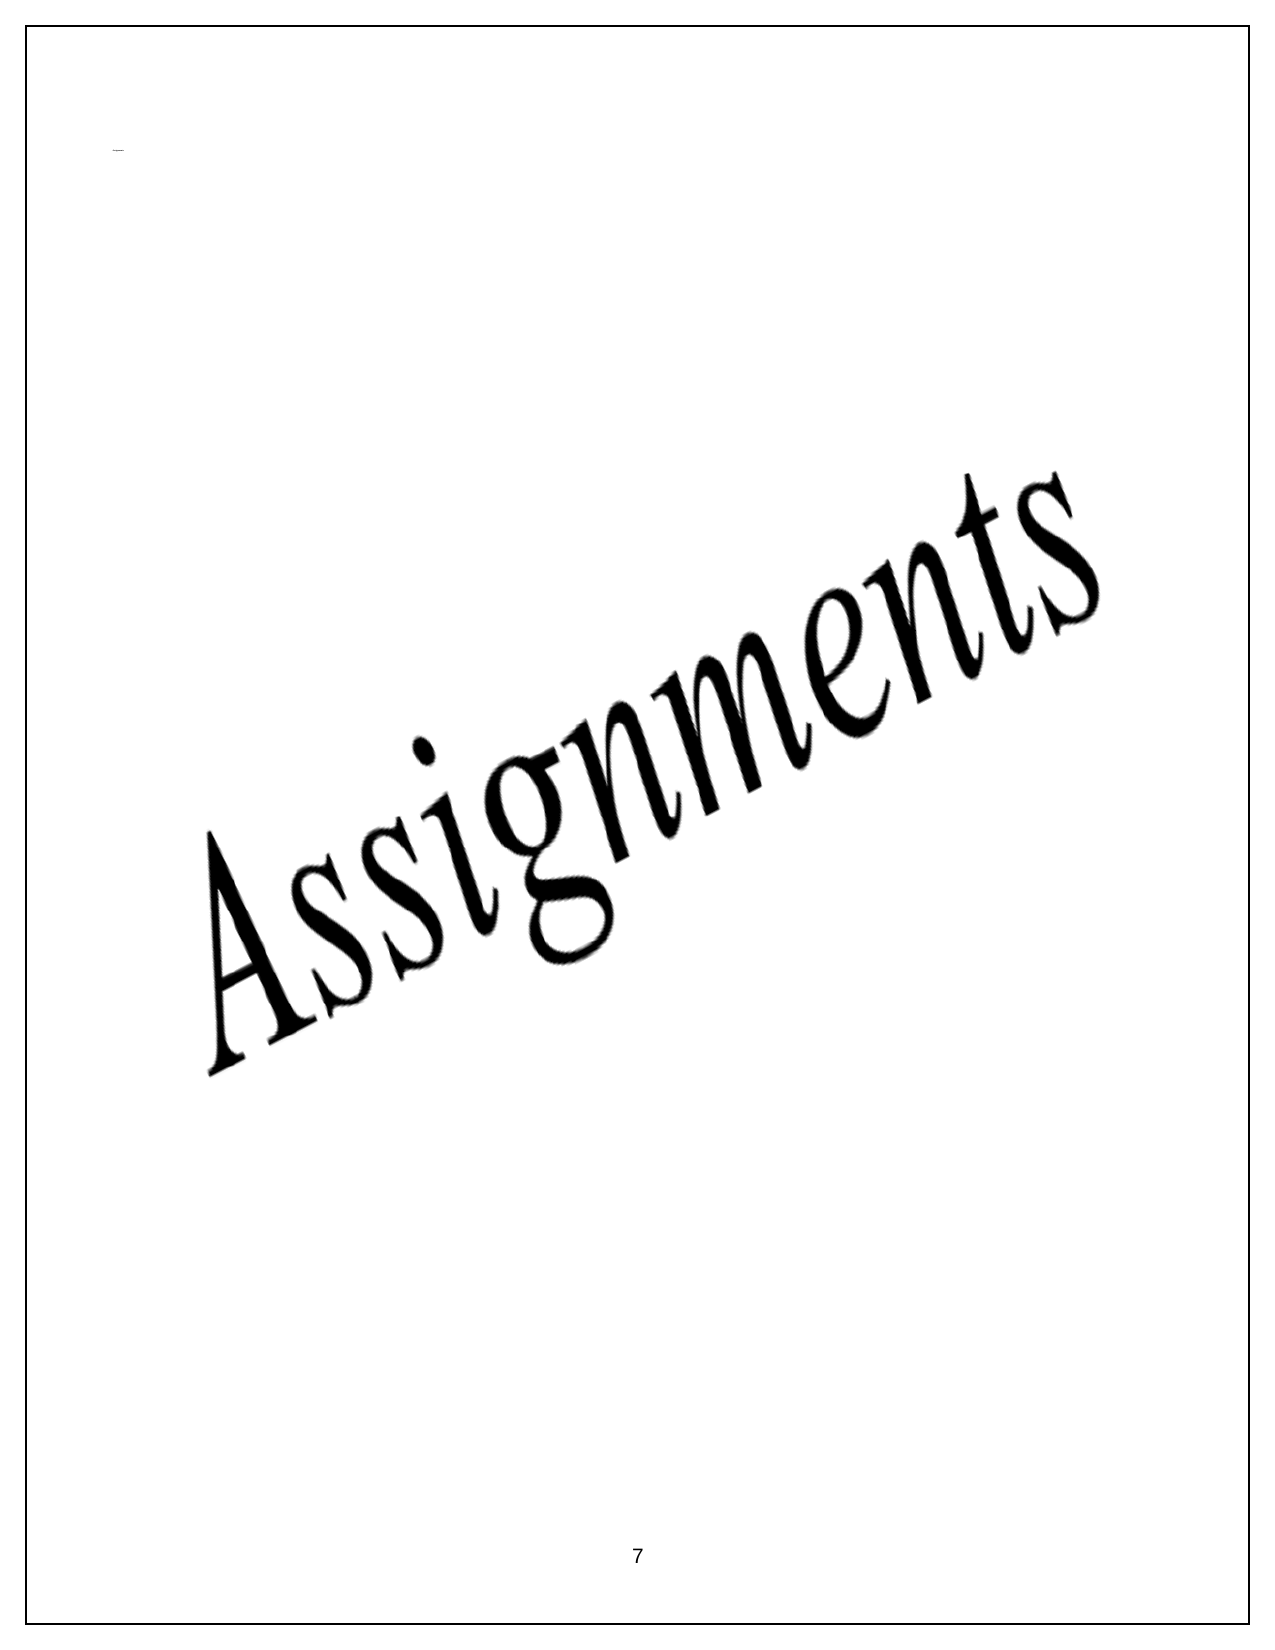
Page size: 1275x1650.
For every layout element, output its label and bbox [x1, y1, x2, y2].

picture [82, 352, 1194, 1190]
